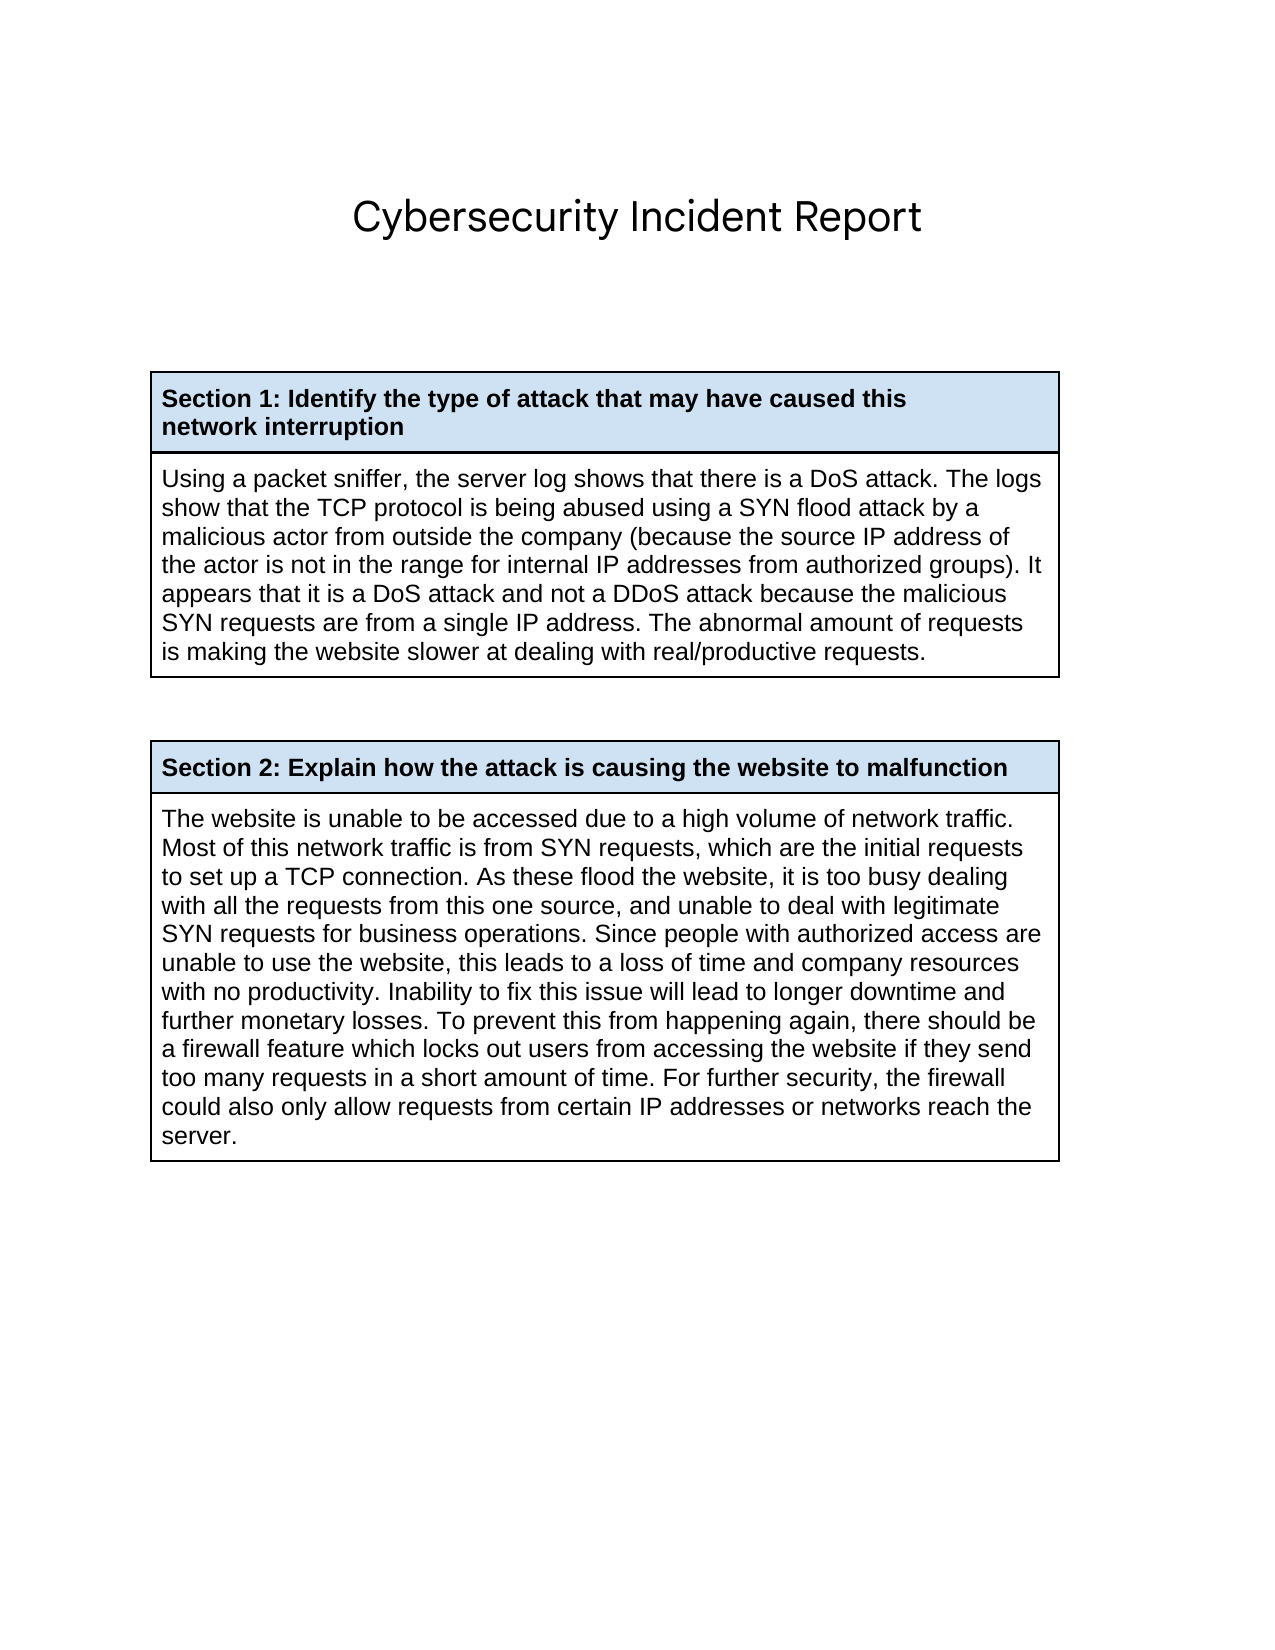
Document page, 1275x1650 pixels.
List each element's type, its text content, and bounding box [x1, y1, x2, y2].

subtitle Cybersecurity Incident Report [150, 192, 1125, 244]
table_header Section 2: Explain how the attack is causing the website to malfunction [152, 742, 1058, 792]
table_cell The website is unable to be accessed due to a high volume of network traffic. Most of this network traffic is from SYN requests, which are the initial requests to set up a TCP connection. As these flood the website, it is too busy dealing with all the requests from this one source, and unable to deal with legitimate SYN requests for business operations. Since people with authorized access are unable to use the website, this leads to a loss of time and company resources with no productivity. Inability to fix this issue will lead to longer downtime and further monetary losses. To prevent this from happening again, there should be a firewall feature which locks out users from accessing the website if they send too many requests in a short amount of time. For further security, the firewall could also only allow requests from certain IP addresses or networks reach the server. [152, 794, 1058, 1160]
table_cell Using a packet sniffer, the server log shows that there is a DoS attack. The logs show that the TCP protocol is being abused using a SYN flood attack by a malicious actor from outside the company (because the source IP address of the actor is not in the range for internal IP addresses from authorized groups). It appears that it is a DoS attack and not a DDoS attack because the malicious SYN requests are from a single IP address. The abnormal amount of requests is making the website slower at dealing with real/productive requests. [152, 454, 1058, 676]
table_header Section 1: Identify the type of attack that may have caused this network interruption [152, 373, 1058, 451]
